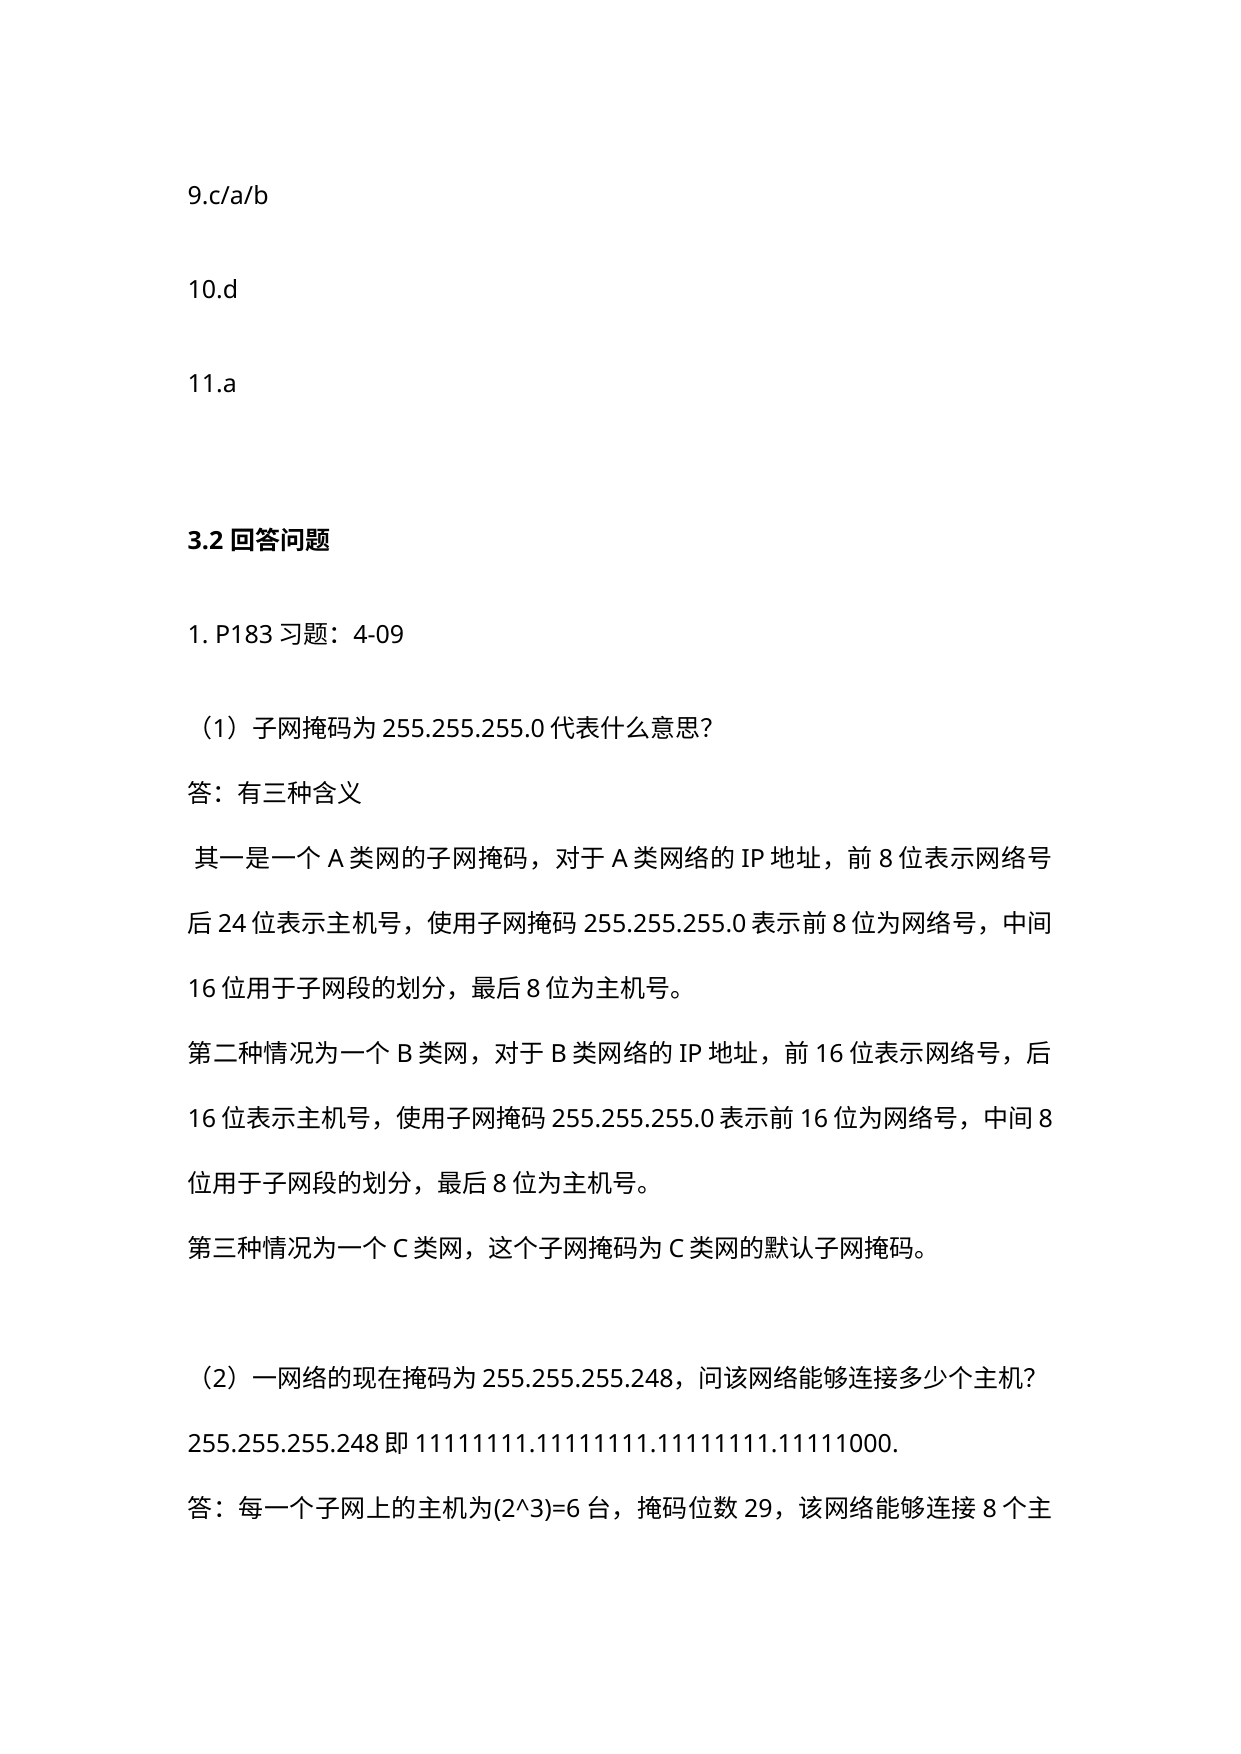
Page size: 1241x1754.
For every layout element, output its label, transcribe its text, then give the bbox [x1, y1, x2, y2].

text 其一是一个A类网的子网掩码，对于A类网络的IP地址，前8位表示网络号，后24位表示主机号，使用子网掩码255.255.255.0表示前8位为网络号，中间16位用于子网段的划分，最后8位为主机号。 [187, 824, 1053, 1019]
text 9.c/a/b [187, 162, 1053, 227]
subtitle 3.2 回答问题 [187, 506, 1053, 571]
text 第三种情况为一个C类网，这个子网掩码为C类网的默认子网掩码。 [187, 1214, 1053, 1279]
text 255.255.255.248即11111111.11111111.11111111.11111000. [187, 1409, 1053, 1474]
text 第二种情况为一个B类网，对于B类网络的IP地址，前16位表示网络号，后16位表示主机号，使用子网掩码255.255.255.0表示前16位为网络号，中间8位用于子网段的划分，最后8位为主机号。 [187, 1019, 1053, 1214]
text （1）子网掩码为255.255.255.0代表什么意思？ [187, 694, 1053, 759]
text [187, 1474, 1053, 1539]
text 10.d [187, 256, 1053, 321]
text （2）一网络的现在掩码为255.255.255.248，问该网络能够连接多少个主机？ [187, 1344, 1053, 1409]
text 答：有三种含义 [187, 759, 1053, 824]
text 1. P183习题：4-09 [187, 600, 1053, 665]
text 11.a [187, 350, 1053, 415]
